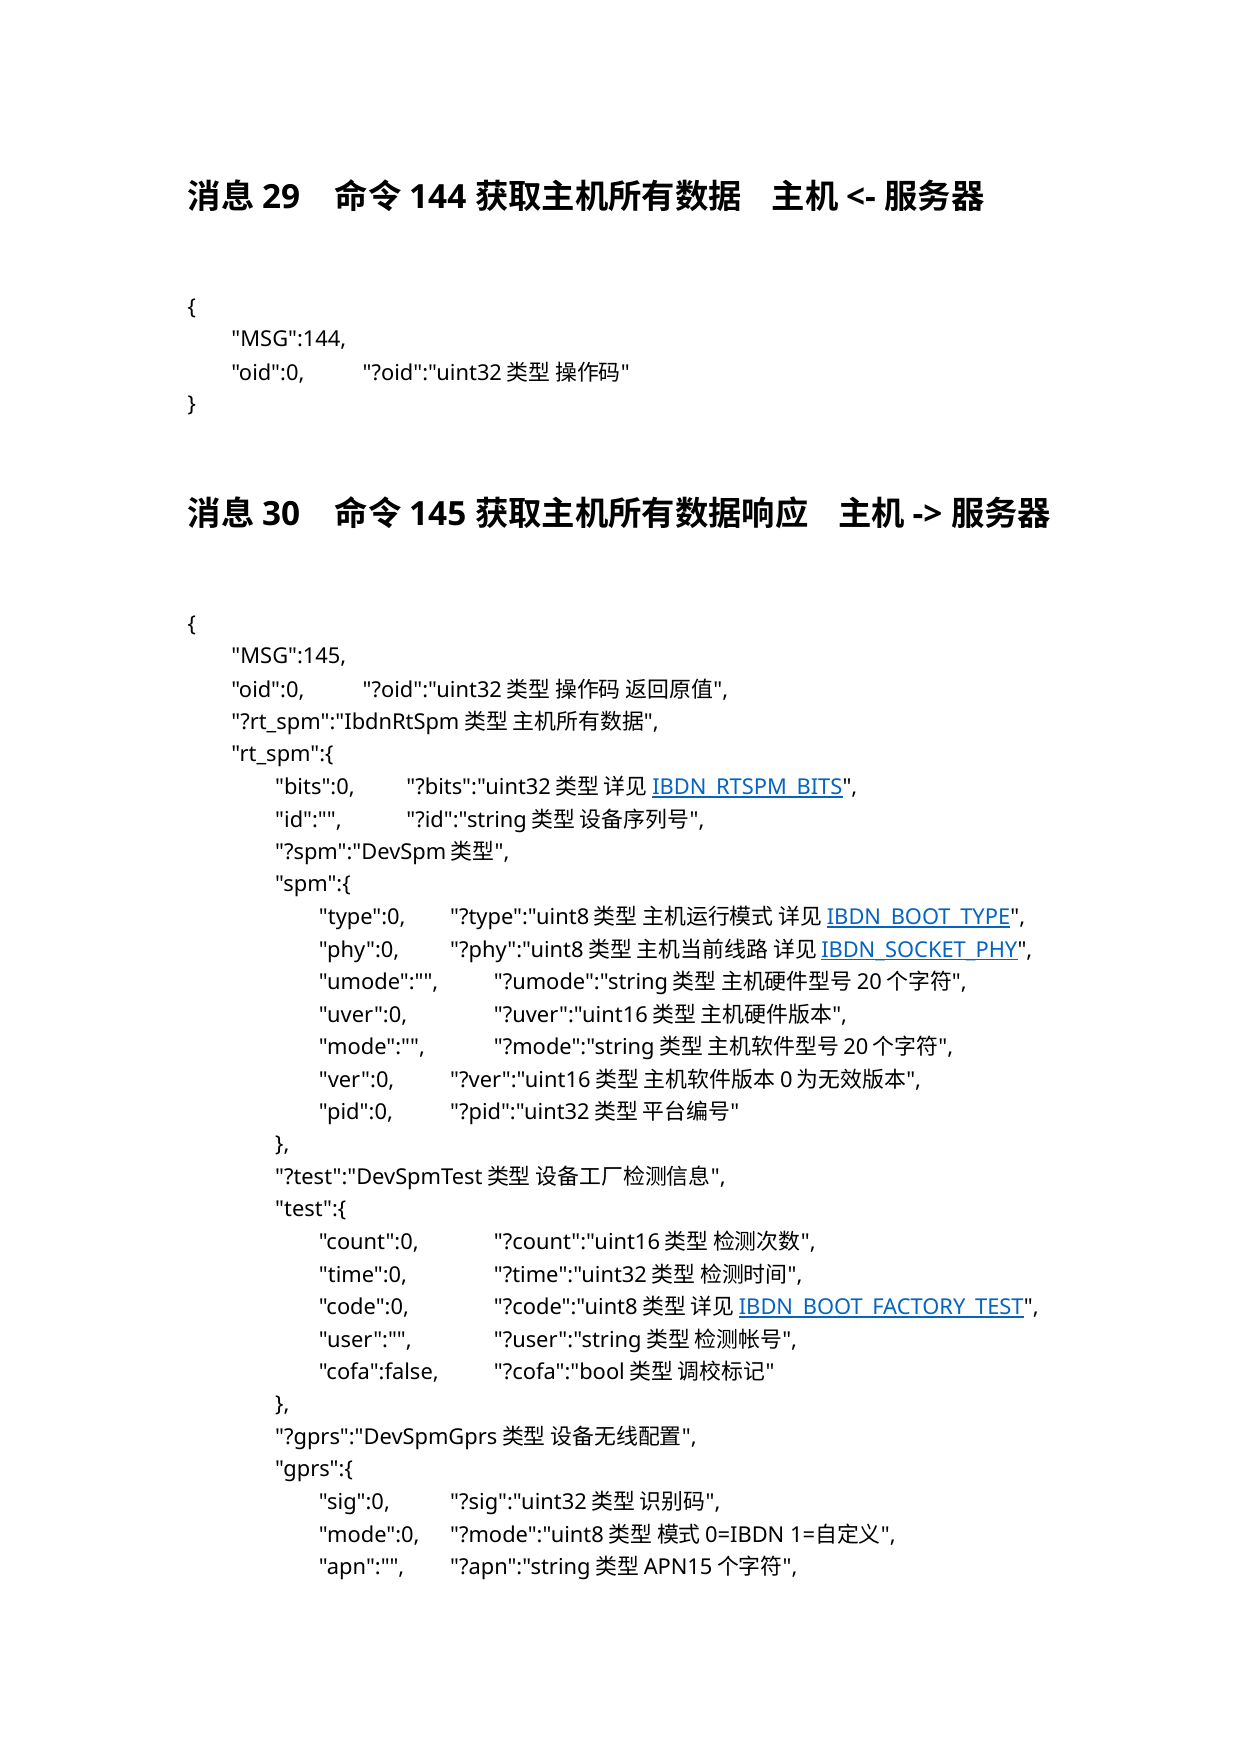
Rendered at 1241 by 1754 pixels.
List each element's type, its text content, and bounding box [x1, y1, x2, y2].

text "mode":"", "?mode":"string类型 主机软件型号20个字符", [187, 1029, 1053, 1061]
text "phy":0, "?phy":"uint8类型 主机当前线路 详见IBDN_SOCKET_PHY", [187, 931, 1053, 964]
text "test":{ [187, 1191, 1053, 1224]
text "mode":0, "?mode":"uint8类型 模式0=IBDN 1=自定义", [187, 1516, 1053, 1549]
text "umode":"", "?umode":"string类型 主机硬件型号20个字符", [187, 964, 1053, 996]
text "code":0, "?code":"uint8类型 详见IBDN_BOOT_FACTORY_TEST", [187, 1289, 1053, 1321]
text "time":0, "?time":"uint32类型 检测时间", [187, 1256, 1053, 1289]
text "oid":0, "?oid":"uint32类型 操作码 返回原值", [187, 671, 1053, 704]
text "spm":{ [187, 866, 1053, 899]
text "?test":"DevSpmTest类型 设备工厂检测信息", [187, 1159, 1053, 1191]
text { [187, 289, 1053, 322]
text "oid":0, "?oid":"uint32类型 操作码" [187, 354, 1053, 387]
text "ver":0, "?ver":"uint16类型 主机软件版本 0为无效版本", [187, 1061, 1053, 1094]
text "apn":"", "?apn":"string类型 APN15个字符", [187, 1549, 1053, 1581]
subtitle 消息 29 命令 144 获取主机所有数据 主机 <- 服务器 [187, 162, 1053, 227]
text "rt_spm":{ [187, 736, 1053, 769]
text "MSG":144, [187, 322, 1053, 354]
text "MSG":145, [187, 639, 1053, 671]
text "?spm":"DevSpm类型", [187, 834, 1053, 866]
text "?rt_spm":"IbdnRtSpm类型 主机所有数据", [187, 704, 1053, 736]
text "user":"", "?user":"string类型 检测帐号", [187, 1321, 1053, 1354]
text "bits":0, "?bits":"uint32类型 详见IBDN_RTSPM_BITS", [187, 769, 1053, 801]
text "cofa":false, "?cofa":"bool类型 调校标记" [187, 1354, 1053, 1386]
text }, [187, 1126, 1053, 1159]
text "id":"", "?id":"string类型 设备序列号", [187, 801, 1053, 834]
text "pid":0, "?pid":"uint32类型 平台编号" [187, 1094, 1053, 1126]
text "count":0, "?count":"uint16类型 检测次数", [187, 1224, 1053, 1256]
subtitle 消息 30 命令 145 获取主机所有数据响应 主机 -> 服务器 [187, 479, 1053, 544]
text { [187, 606, 1053, 639]
text "gprs":{ [187, 1451, 1053, 1484]
text } [187, 387, 1053, 419]
text "type":0, "?type":"uint8类型 主机运行模式 详见IBDN_BOOT_TYPE", [187, 899, 1053, 931]
text "sig":0, "?sig":"uint32类型 识别码", [187, 1484, 1053, 1516]
text }, [187, 1386, 1053, 1419]
text "?gprs":"DevSpmGprs类型 设备无线配置", [187, 1419, 1053, 1451]
text "uver":0, "?uver":"uint16类型 主机硬件版本", [187, 996, 1053, 1029]
